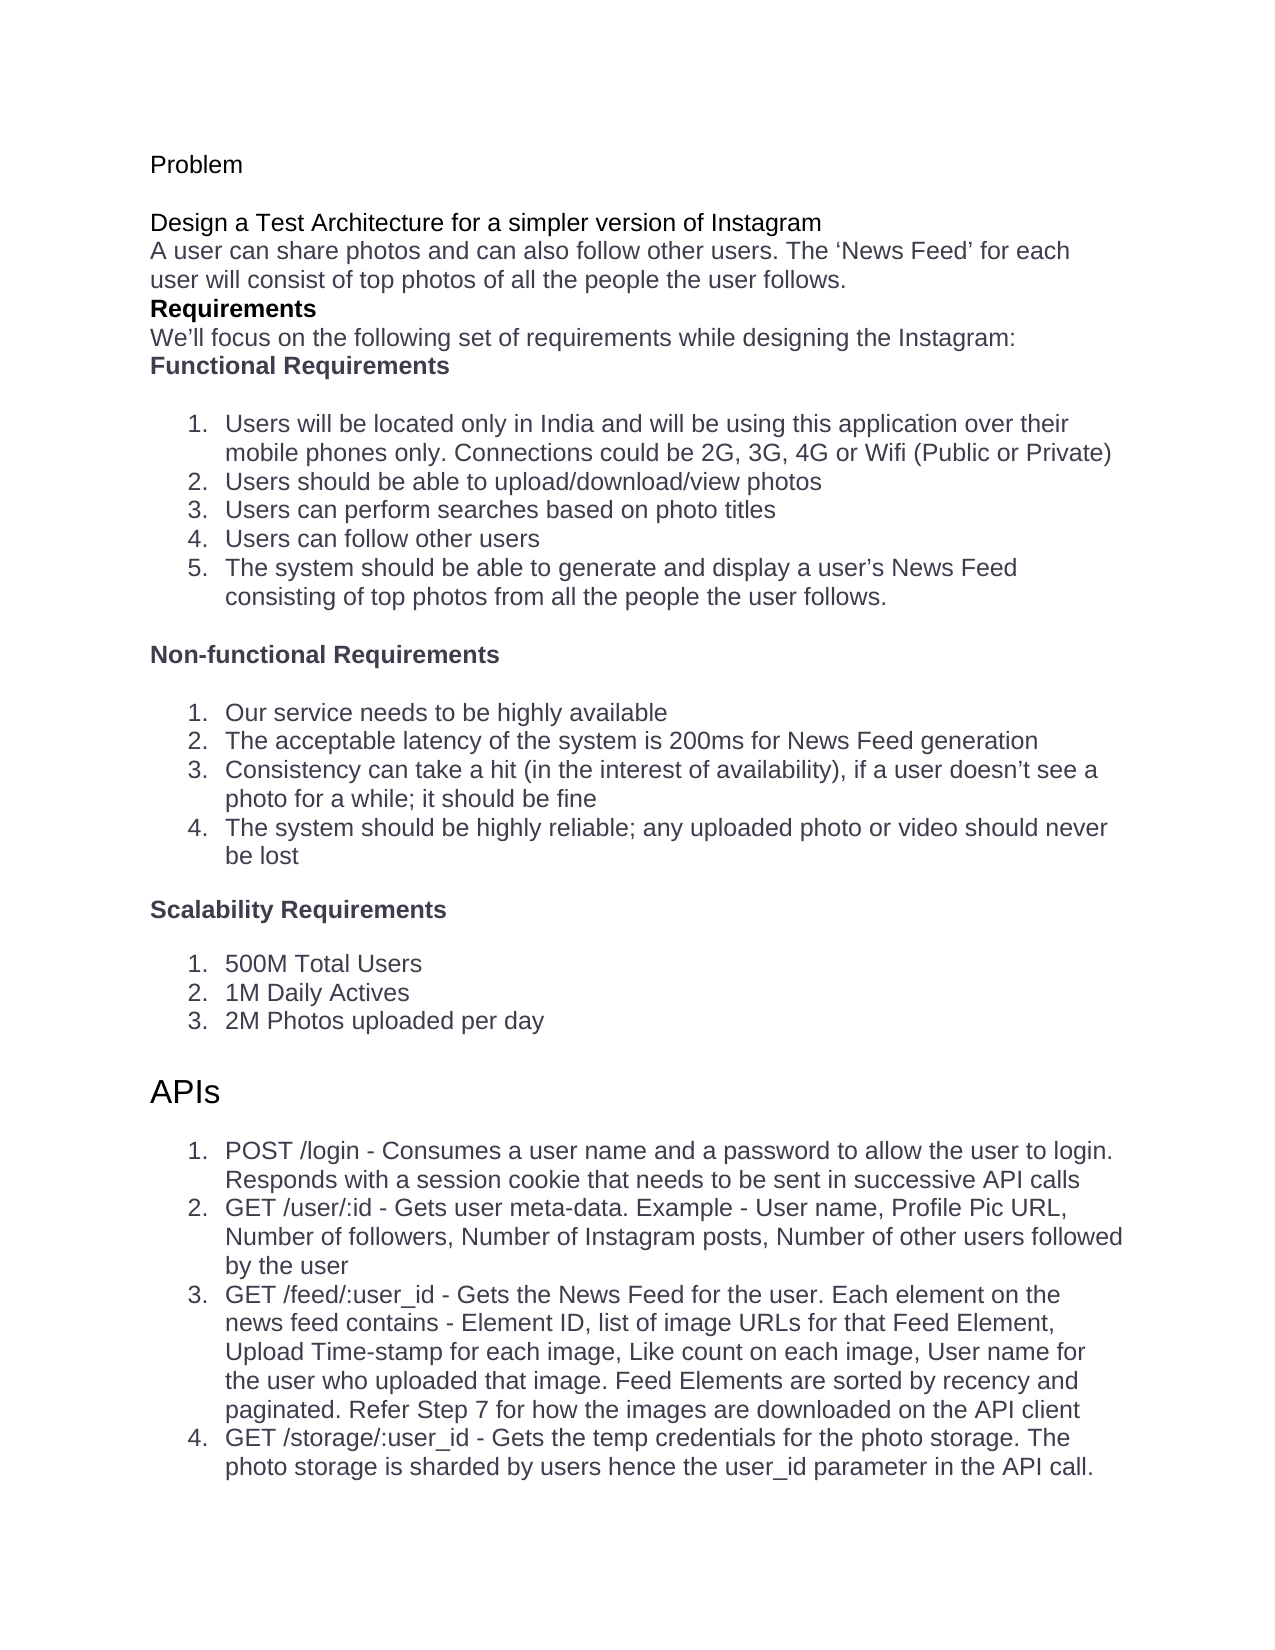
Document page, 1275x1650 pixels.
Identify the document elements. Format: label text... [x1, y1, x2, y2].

list GET /user/:id - Gets user meta-data. Example - User name, Profile Pic URL, Number of followers, Number of Instagram posts, Number of other users followed by the user [187, 1193, 1125, 1280]
list Users should be able to upload/download/view photos [187, 467, 1125, 495]
list 2M Photos uploaded per day [187, 1006, 1125, 1035]
list The system should be able to generate and display a user’s News Feed consisting of top photos from all the people the user follows. [187, 553, 1125, 610]
list 1M Daily Actives [187, 977, 1125, 1006]
list The system should be highly reliable; any uploaded photo or video should never be lost [187, 812, 1125, 870]
list Consistency can take a hit (in the interest of availability), if a user doesn’t see a photo for a while; it should be fine [187, 755, 1125, 812]
list GET /feed/:user_id - Gets the News Feed for the user. Each element on the news feed contains - Element ID, list of image URLs for that Feed Element, Upload Time-stamp for each image, Like count on each image, User name for the user who uploaded that image. Feed Elements are sorted by recency and paginated. Refer Step 7 for how the images are downloaded on the API client [187, 1280, 1125, 1423]
list 500M Total Users [187, 949, 1125, 977]
list POST /login - Consumes a user name and a password to allow the user to login. Responds with a session cookie that needs to be sent in successive API calls [187, 1136, 1125, 1193]
list Users will be located only in India and will be using this application over their mobile phones only. Connections could be 2G, 3G, 4G or Wifi (Public or Private) [187, 409, 1125, 467]
list The acceptable latency of the system is 200ms for News Feed generation [187, 726, 1125, 755]
text Design a Test Architecture for a simpler version of Instagram [150, 207, 1125, 236]
list Our service needs to be highly available [187, 697, 1125, 726]
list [187, 1423, 1125, 1481]
list Users can perform searches based on photo titles [187, 495, 1125, 524]
list Users can follow other users [187, 524, 1125, 553]
text A user can share photos and can also follow other users. The ‘News Feed’ for each user will consist of top photos of all the people the user follows. [150, 236, 1125, 294]
text Non-functional Requirements [150, 639, 1125, 668]
text Problem [150, 150, 1125, 179]
text We’ll focus on the following set of requirements while designing the Instagram: [150, 322, 1125, 351]
text Scalability Requirements [150, 895, 1125, 924]
text APIs [150, 1072, 1125, 1111]
text Requirements [150, 294, 1125, 322]
text Functional Requirements [150, 351, 1125, 380]
